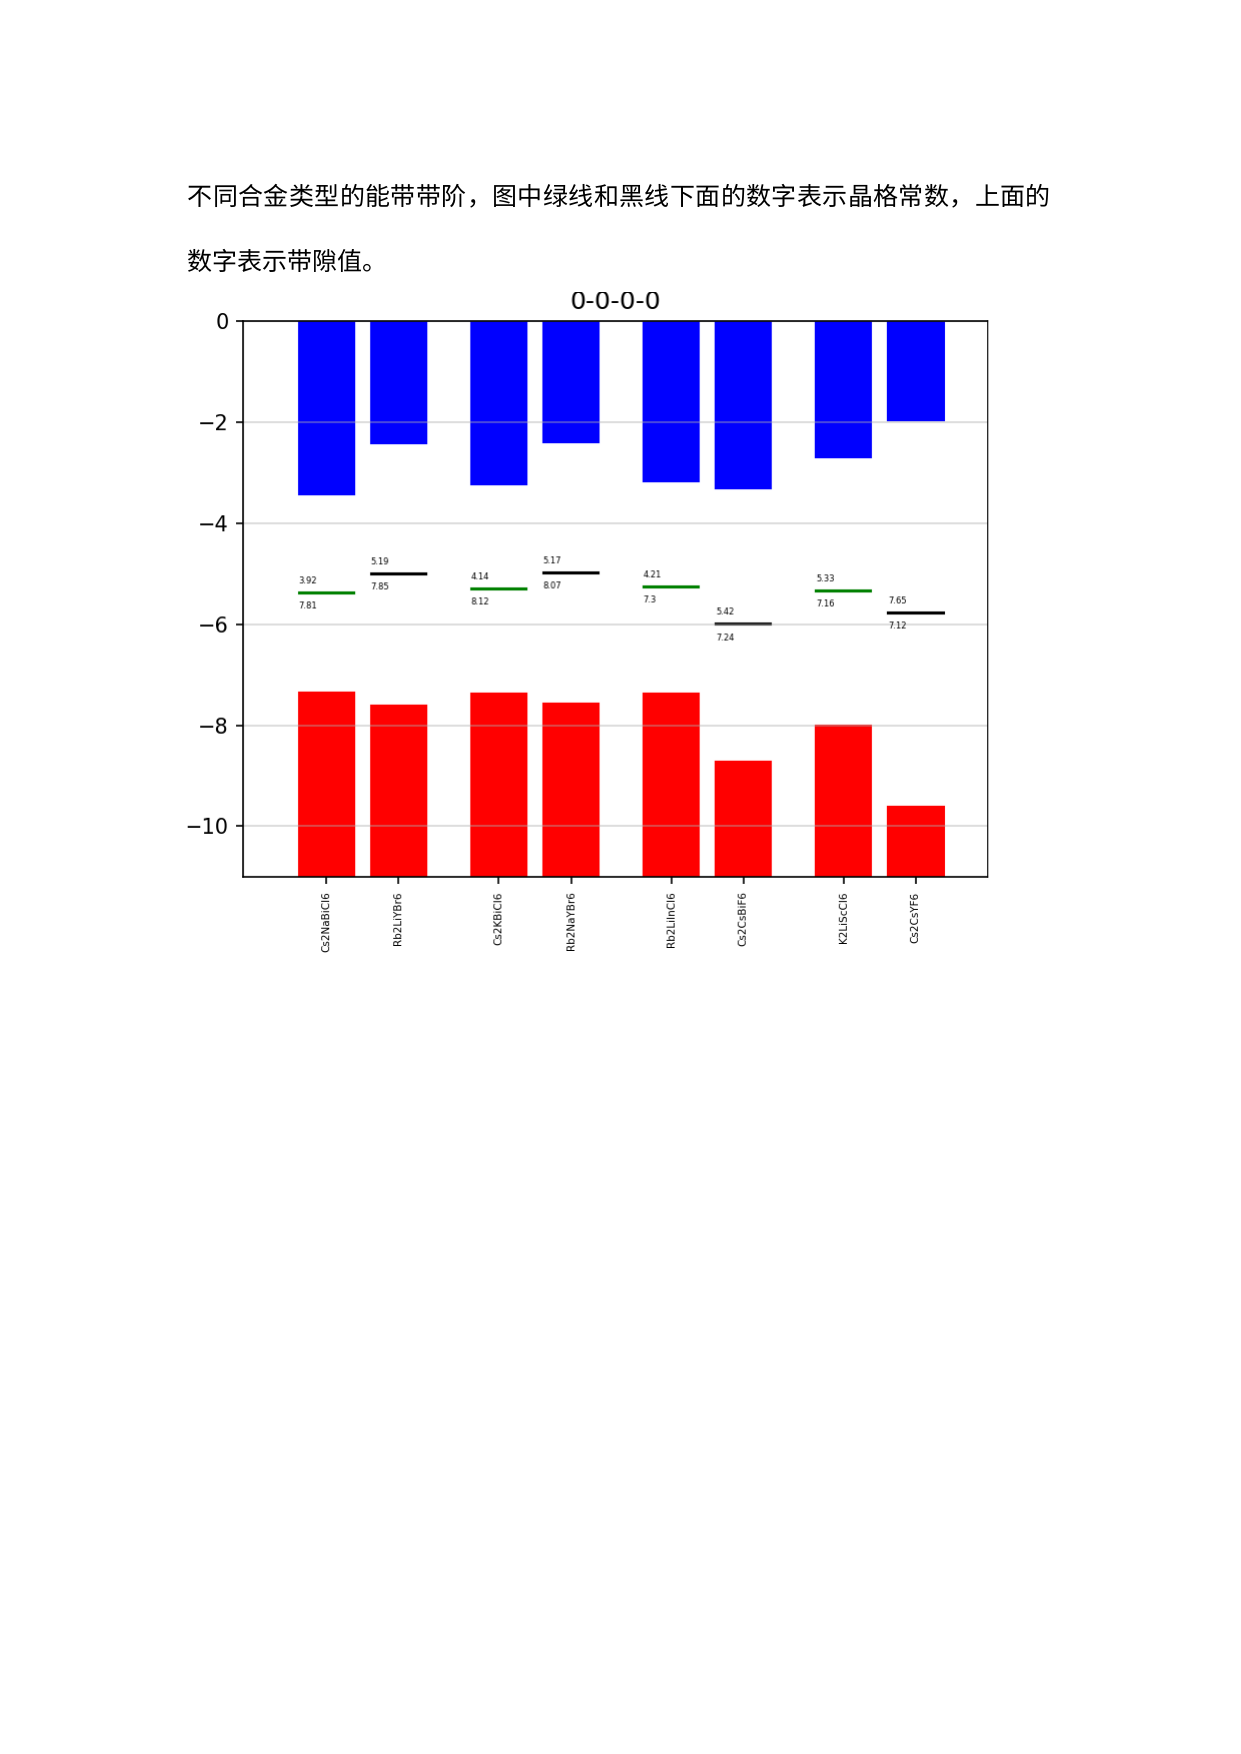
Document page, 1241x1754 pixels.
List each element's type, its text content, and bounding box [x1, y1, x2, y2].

picture [187, 292, 989, 953]
text 不同合金类型的能带带阶，图中绿线和黑线下面的数字表示晶格常数，上面的数字表示带隙值。 [187, 162, 1053, 292]
